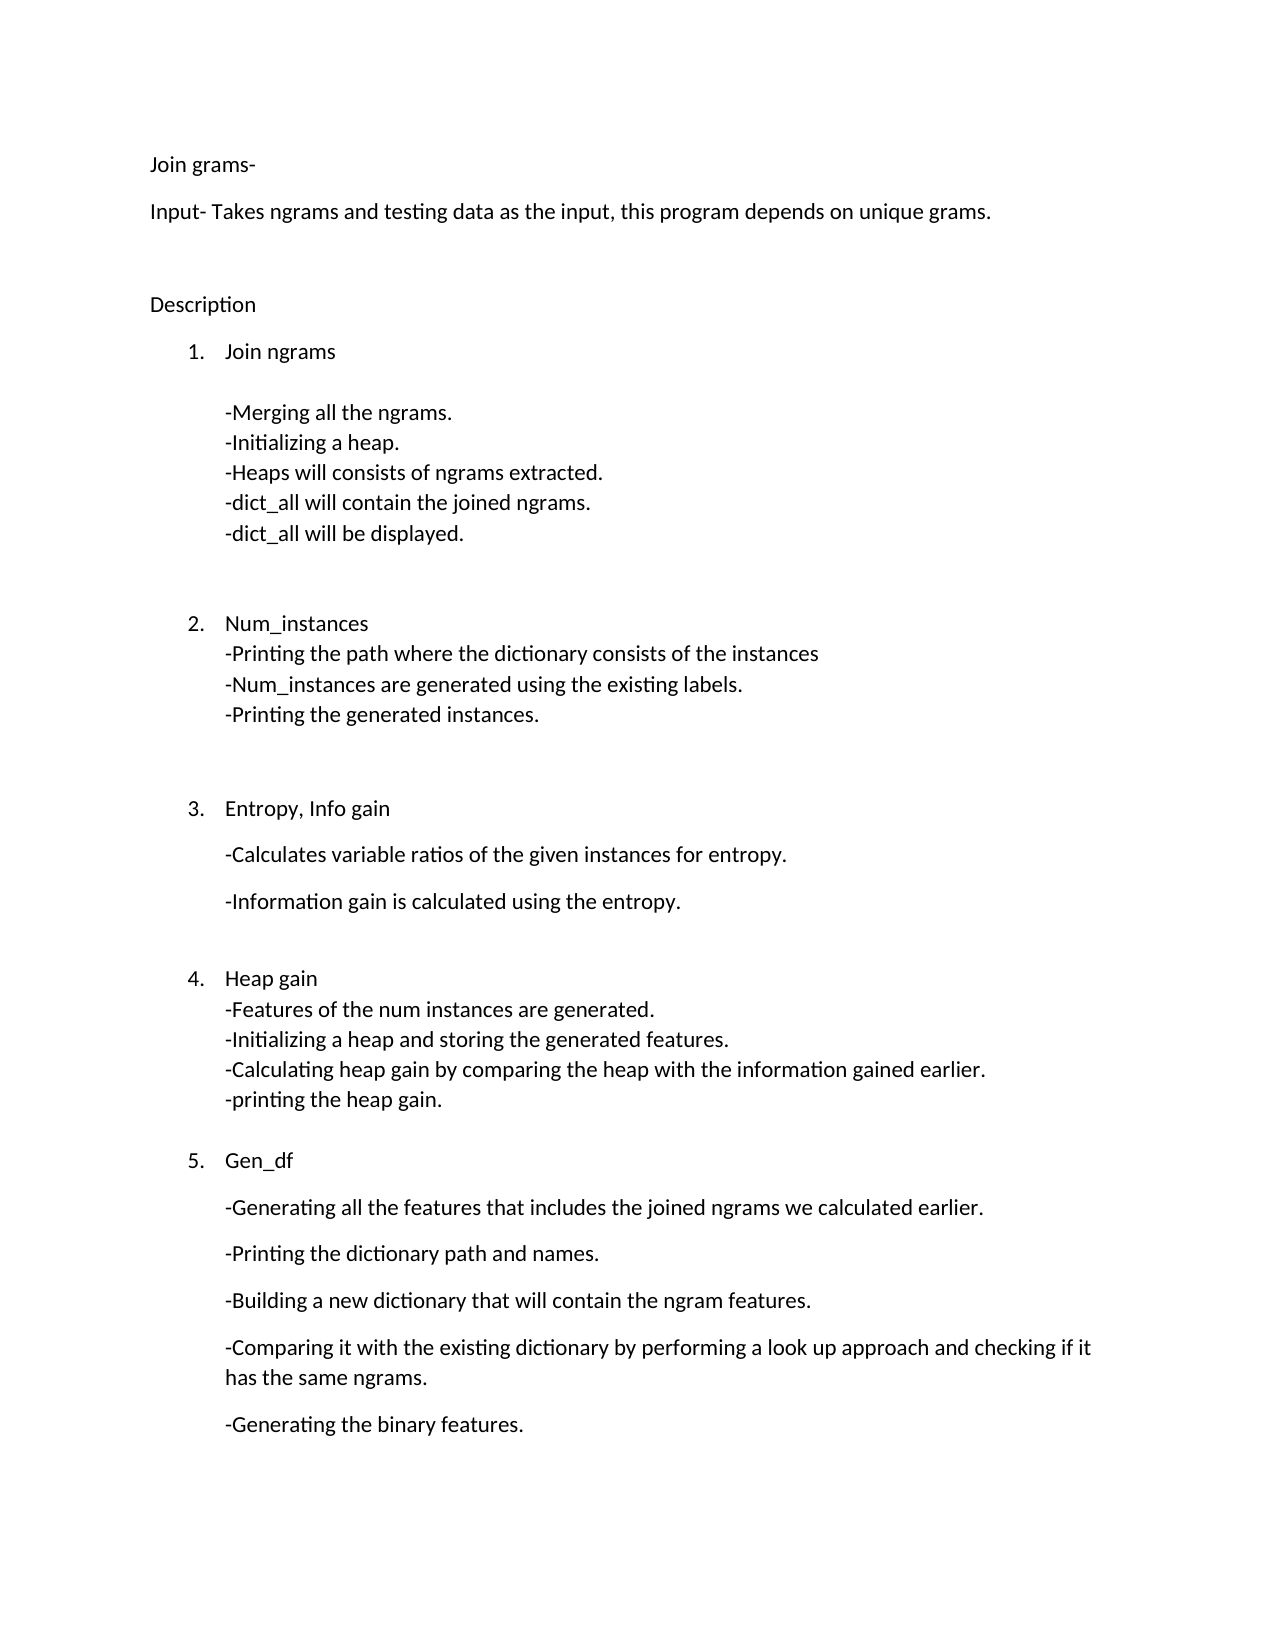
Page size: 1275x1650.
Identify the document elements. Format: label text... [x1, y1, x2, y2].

list Num_instances [187, 609, 1125, 637]
list -dict_all will be displayed. [225, 519, 1125, 547]
list -Num_instances are generated using the existing labels. [225, 670, 1125, 698]
text Input- Takes ngrams and testing data as the input, this program depends on unique grams. [150, 197, 1125, 225]
list -Features of the num instances are generated. [225, 995, 1125, 1023]
list -Initializing a heap and storing the generated features. [225, 1025, 1125, 1053]
list Heap gain [187, 964, 1125, 993]
text Description [150, 291, 1125, 319]
text Join grams- [150, 150, 1125, 178]
text -Printing the dictionary path and names. [225, 1239, 1125, 1268]
list -Merging all the ngrams. [225, 398, 1125, 426]
list -Printing the path where the dictionary consists of the instances [225, 639, 1125, 668]
text -Comparing it with the existing dictionary by performing a look up approach and checking if it has the same ngrams. [225, 1333, 1125, 1392]
list Gen_df [187, 1146, 1125, 1174]
text -Calculates variable ratios of the given instances for entropy. [225, 841, 1125, 869]
text -Generating the binary features. [225, 1410, 1125, 1438]
text -Information gain is calculated using the entropy. [225, 887, 1125, 916]
list -printing the heap gain. [225, 1085, 1125, 1113]
list Join ngrams [187, 337, 1125, 366]
text -Generating all the features that includes the joined ngrams we calculated earlier. [225, 1193, 1125, 1221]
list -Initializing a heap. [225, 428, 1125, 456]
list -Heaps will consists of ngrams extracted. [225, 458, 1125, 486]
list -Printing the generated instances. [225, 700, 1125, 728]
list -dict_all will contain the joined ngrams. [225, 488, 1125, 517]
list -Calculating heap gain by comparing the heap with the information gained earlier. [225, 1055, 1125, 1083]
text -Building a new dictionary that will contain the ngram features. [225, 1286, 1125, 1314]
list Entropy, Info gain [187, 794, 1125, 822]
